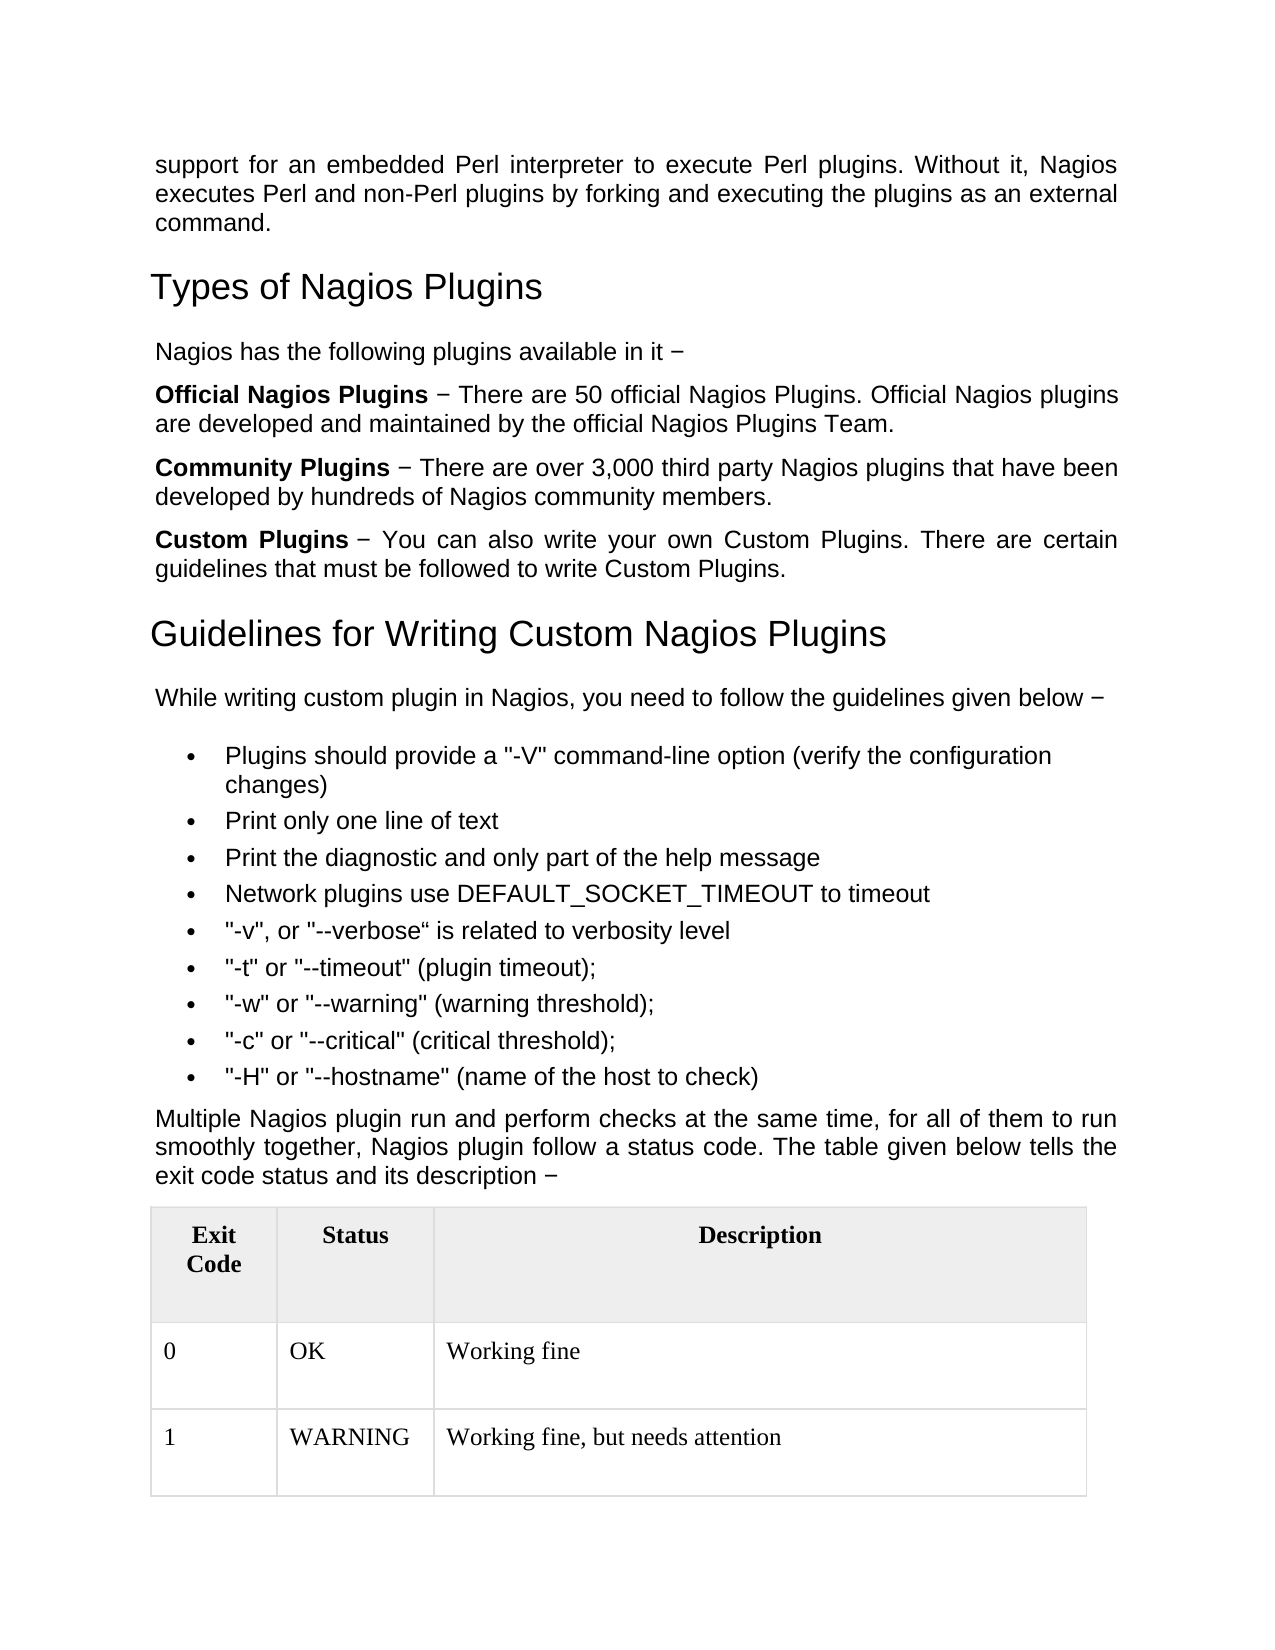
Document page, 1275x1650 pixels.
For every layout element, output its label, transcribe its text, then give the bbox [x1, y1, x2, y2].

list Print the diagnostic and only part of the help message [187, 843, 1125, 872]
table_header Description [435, 1208, 1086, 1322]
list "-c" or "--critical" (critical threshold); [187, 1026, 1125, 1054]
list Network plugins use DEFAULT_SOCKET_TIMEOUT to timeout [187, 879, 1125, 908]
list "-w" or "--warning" (warning threshold); [187, 989, 1125, 1018]
text Multiple Nagios plugin run and perform checks at the same time, for all of them to run smoothly together, Nagios plugin follow a status code. The table given below tells the exit code status and its description − [155, 1103, 1120, 1190]
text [155, 150, 1120, 236]
table_cell Working fine, but needs attention [435, 1410, 1086, 1495]
table_header Exit Code [152, 1208, 276, 1322]
table_cell OK [278, 1323, 433, 1408]
text While writing custom plugin in Nagios, you need to follow the guidelines given below − [155, 683, 1120, 712]
text Types of Nagios Plugins [150, 265, 1125, 307]
table_cell 1 [152, 1410, 276, 1495]
table_cell 0 [152, 1323, 276, 1408]
table_cell WARNING [278, 1410, 433, 1495]
list "-H" or "--hostname" (name of the host to check) [187, 1062, 1125, 1091]
list Print only one line of text [187, 806, 1125, 835]
list "-v", or "--verbose“ is related to verbosity level [187, 916, 1125, 945]
list Plugins should provide a "-V" command-line option (verify the configuration changes) [187, 741, 1125, 798]
text Custom Plugins − You can also write your own Custom Plugins. There are certain guidelines that must be followed to write Custom Plugins. [155, 525, 1120, 583]
text Guidelines for Writing Custom Nagios Plugins [150, 612, 1125, 654]
list "-t" or "--timeout" (plugin timeout); [187, 953, 1125, 981]
text Nagios has the following plugins available in it − [155, 337, 1120, 365]
text Community Plugins − There are over 3,000 third party Nagios plugins that have been developed by hundreds of Nagios community members. [155, 453, 1120, 510]
table_cell Working fine [435, 1323, 1086, 1408]
text Official Nagios Plugins − There are 50 official Nagios Plugins. Official Nagios plugins are developed and maintained by the official Nagios Plugins Team. [155, 380, 1120, 438]
table_header Status [278, 1208, 433, 1322]
